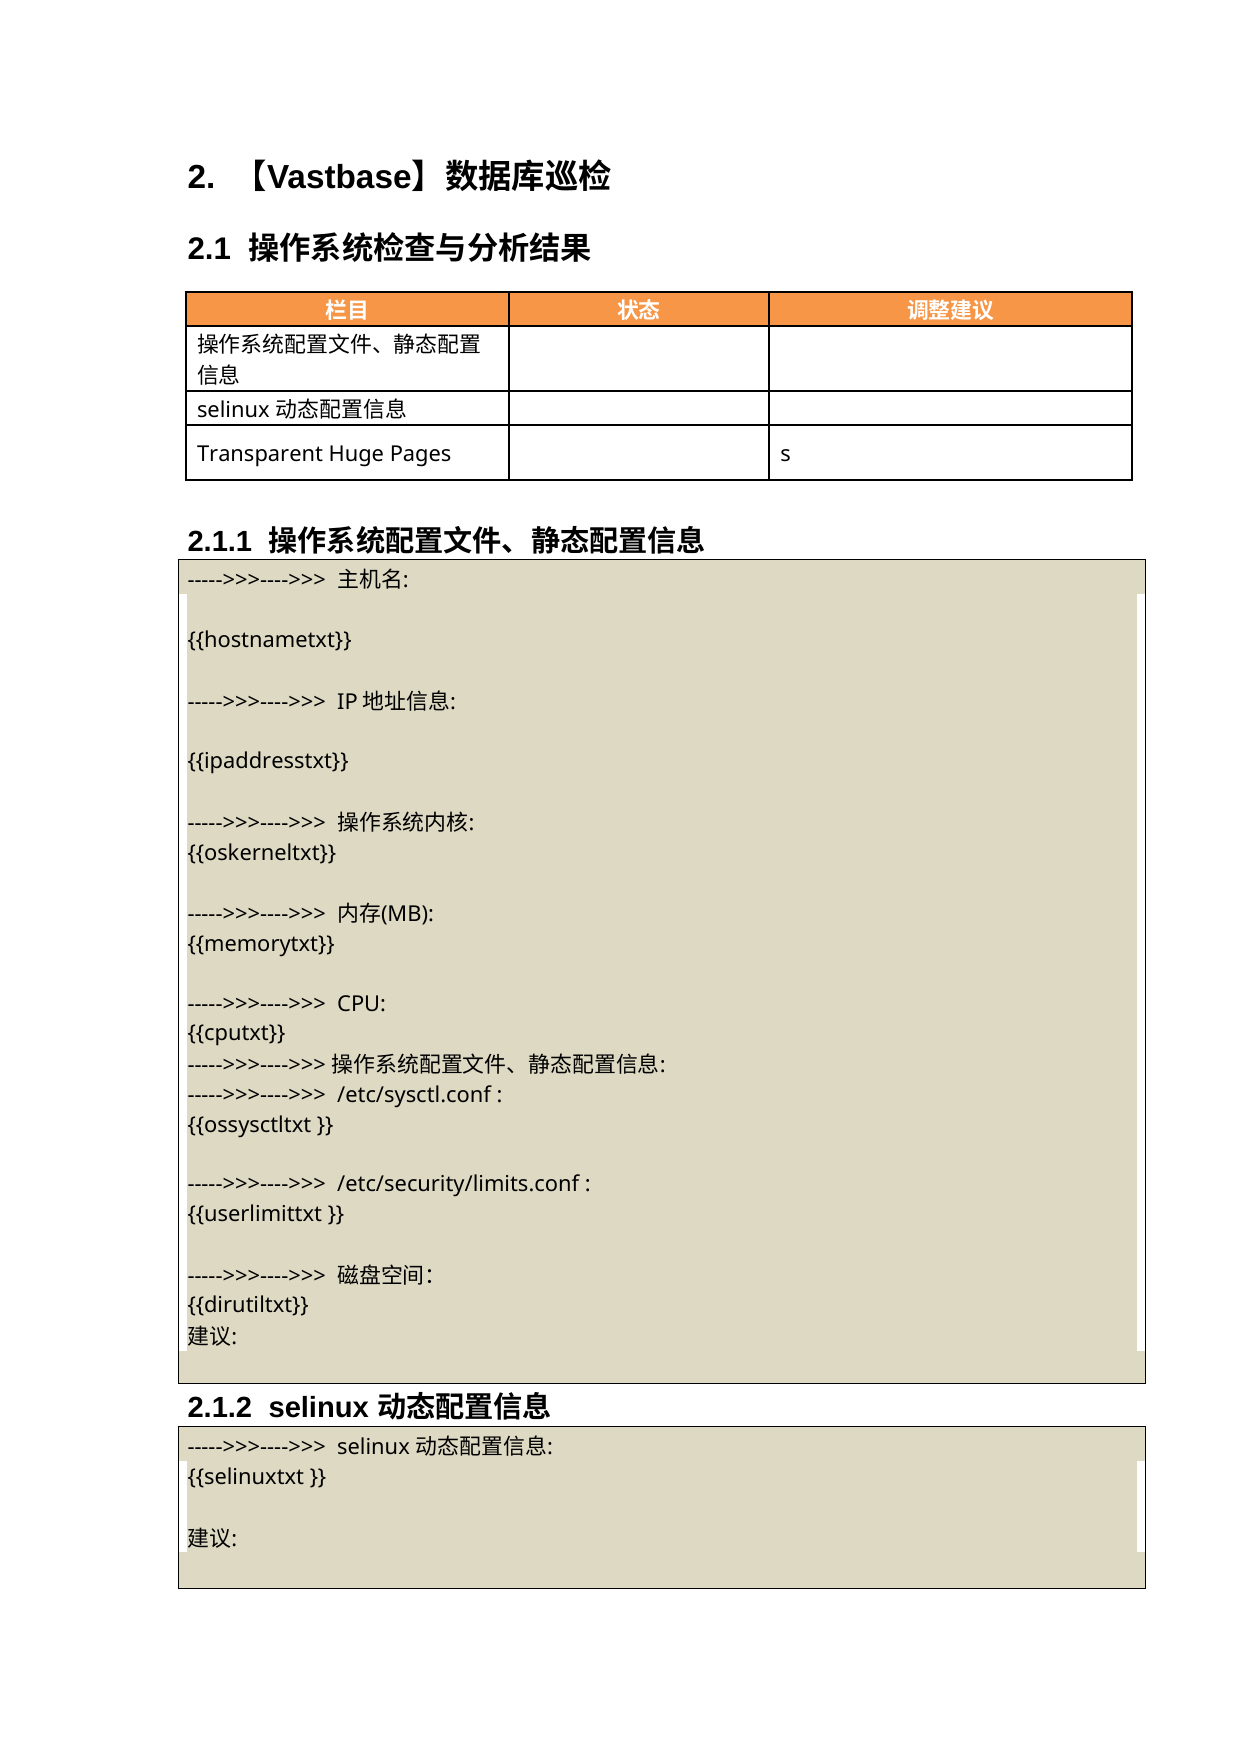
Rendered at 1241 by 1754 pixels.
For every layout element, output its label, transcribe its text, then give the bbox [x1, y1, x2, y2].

list {{dirutiltxt}} [187, 1289, 1137, 1319]
table_cell [770, 392, 1131, 424]
table_cell [510, 327, 768, 390]
text 【Vastbase】数据库巡检 [187, 150, 1137, 198]
list ----->>>---->>> 磁盘空间： [187, 1258, 1137, 1289]
table_cell s [770, 426, 1131, 479]
list ----->>>---->>> /etc/sysctl.conf : [187, 1079, 1137, 1109]
list {{ossysctltxt }} [187, 1109, 1137, 1138]
list ----->>>---->>> IP地址信息: [187, 684, 1137, 715]
text 操作系统配置文件、静态配置信息 [187, 517, 1137, 559]
list {{oskerneltxt}} [187, 837, 1137, 866]
list {{selinuxtxt }} [187, 1461, 1137, 1491]
list ----->>>---->>> CPU: [187, 987, 1137, 1017]
list {{userlimittxt }} [187, 1198, 1137, 1228]
list {{ipaddresstxt}} [187, 745, 1137, 775]
table_cell selinux 动态配置信息 [187, 392, 508, 424]
list ----->>>---->>> /etc/security/limits.conf : [187, 1168, 1137, 1198]
table_cell [510, 426, 768, 479]
table_header 栏目 [187, 293, 508, 325]
table_cell [510, 392, 768, 424]
list ----->>>---->>> 操作系统配置文件、静态配置信息: [187, 1047, 1137, 1079]
list ----->>>---->>> 主机名: [179, 560, 1145, 594]
list ----->>>---->>> selinux 动态配置信息: [179, 1427, 1145, 1461]
table_header 状态 [510, 293, 768, 325]
list 建议: [187, 1521, 1137, 1549]
table_cell Transparent Huge Pages [187, 426, 508, 479]
table_header 调整建议 [770, 293, 1131, 325]
list {{cputxt}} [187, 1017, 1137, 1047]
table_cell 操作系统配置文件、静态配置信息 [187, 327, 508, 390]
list {{memorytxt}} [187, 928, 1137, 958]
table_cell [770, 327, 1131, 390]
text selinux 动态配置信息 [187, 1384, 1137, 1426]
list 建议: [187, 1319, 1137, 1348]
text 操作系统检查与分析结果 [187, 223, 1137, 268]
list ----->>>---->>> 操作系统内核: [187, 805, 1137, 837]
list {{hostnametxt}} [187, 624, 1137, 654]
list ----->>>---->>> 内存(MB): [187, 896, 1137, 928]
